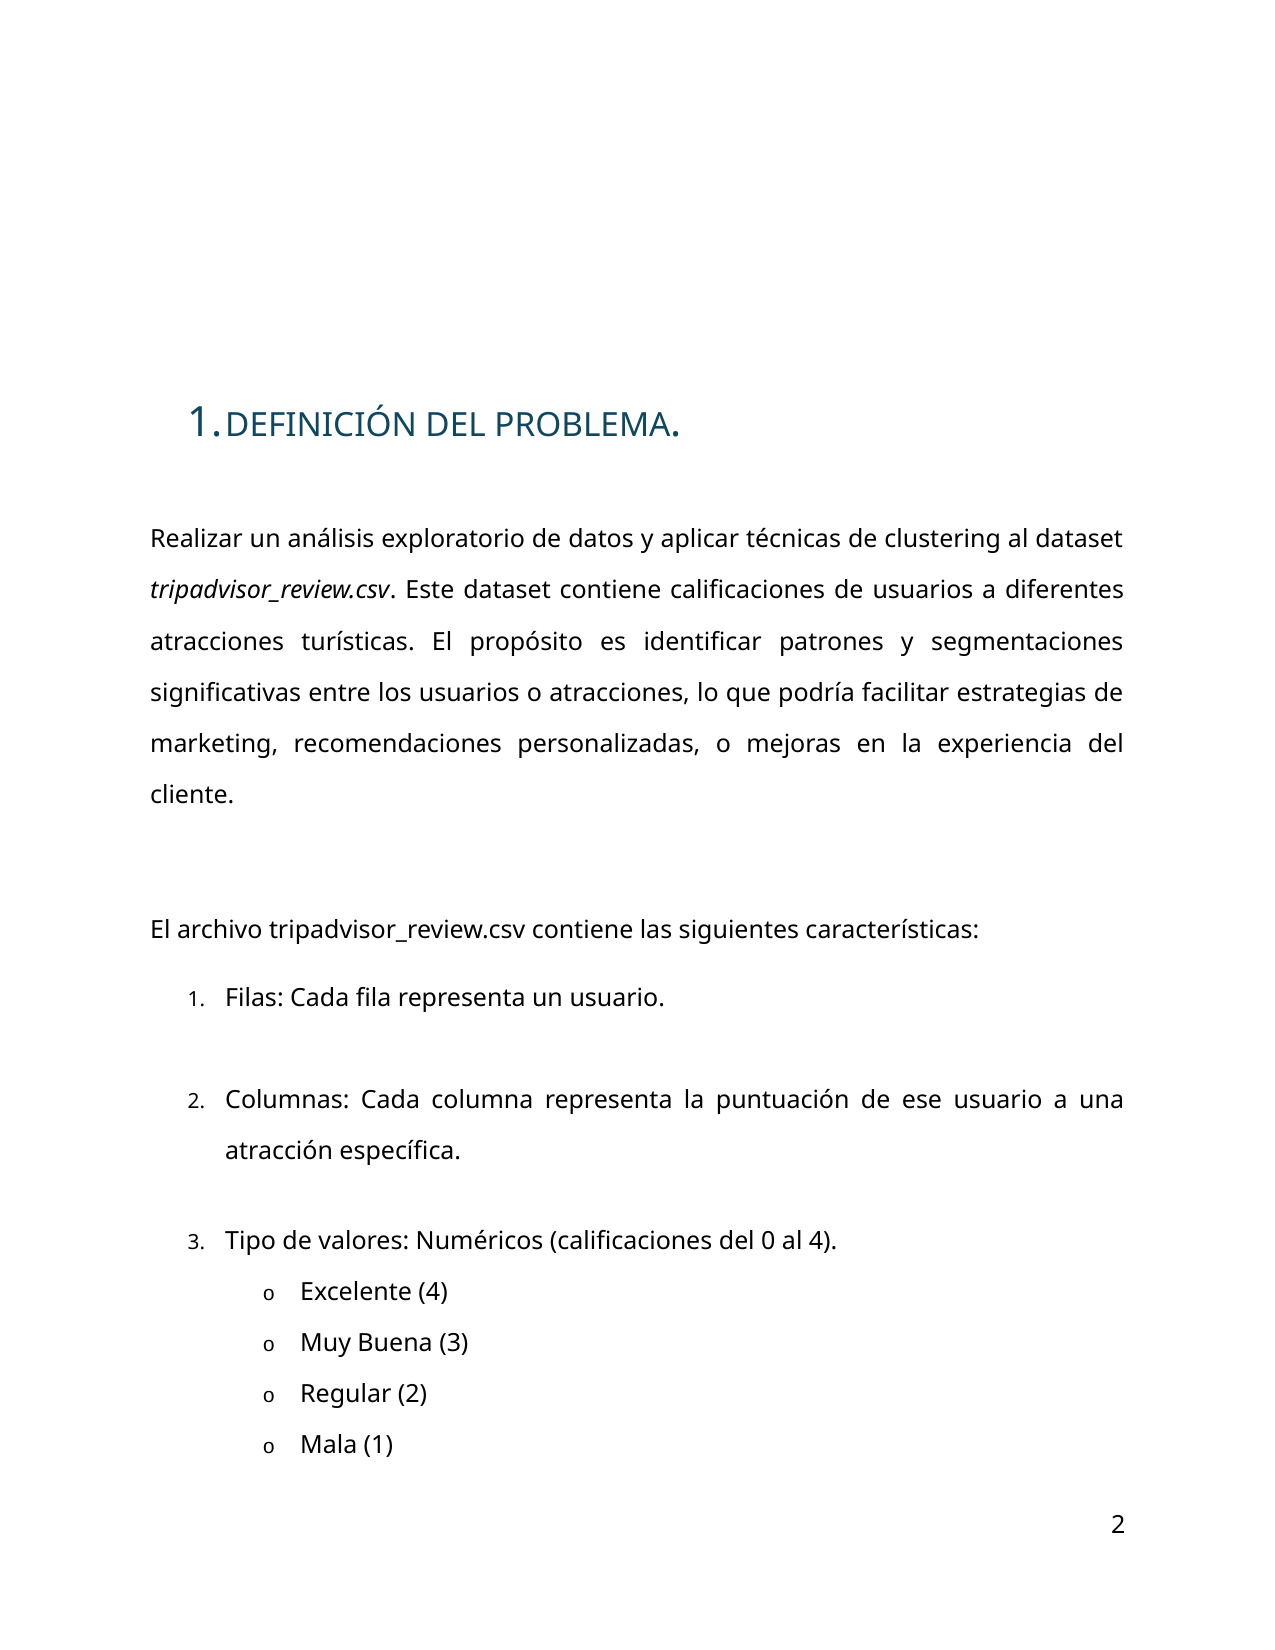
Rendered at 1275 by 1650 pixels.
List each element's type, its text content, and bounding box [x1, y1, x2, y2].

list Regular (2) [262, 1376, 1125, 1410]
list Columnas: Cada columna representa la puntuación de ese usuario a una atracción específica. [187, 1081, 1125, 1167]
subtitle DEFINICIÓN DEL PROBLEMA. [187, 392, 1125, 448]
list Muy Buena (3) [262, 1325, 1125, 1359]
list Excelente (4) [262, 1274, 1125, 1308]
text Realizar un análisis exploratorio de datos y aplicar técnicas de clustering al dataset tripadvisor_review.csv. Este dataset contiene calificaciones de usuarios a diferentes atracciones turísticas. El propósito es identificar patrones y segmentaciones significativas entre los usuarios o atracciones, lo que podría facilitar estrategias de marketing, recomendaciones personalizadas, o mejoras en la experiencia del cliente. [150, 521, 1125, 810]
list Filas: Cada fila representa un usuario. [187, 979, 1125, 1013]
text El archivo tripadvisor_review.csv contiene las siguientes características: [150, 912, 1125, 946]
list Mala (1) [262, 1427, 1125, 1461]
list Tipo de valores: Numéricos (calificaciones del 0 al 4). [187, 1223, 1125, 1257]
